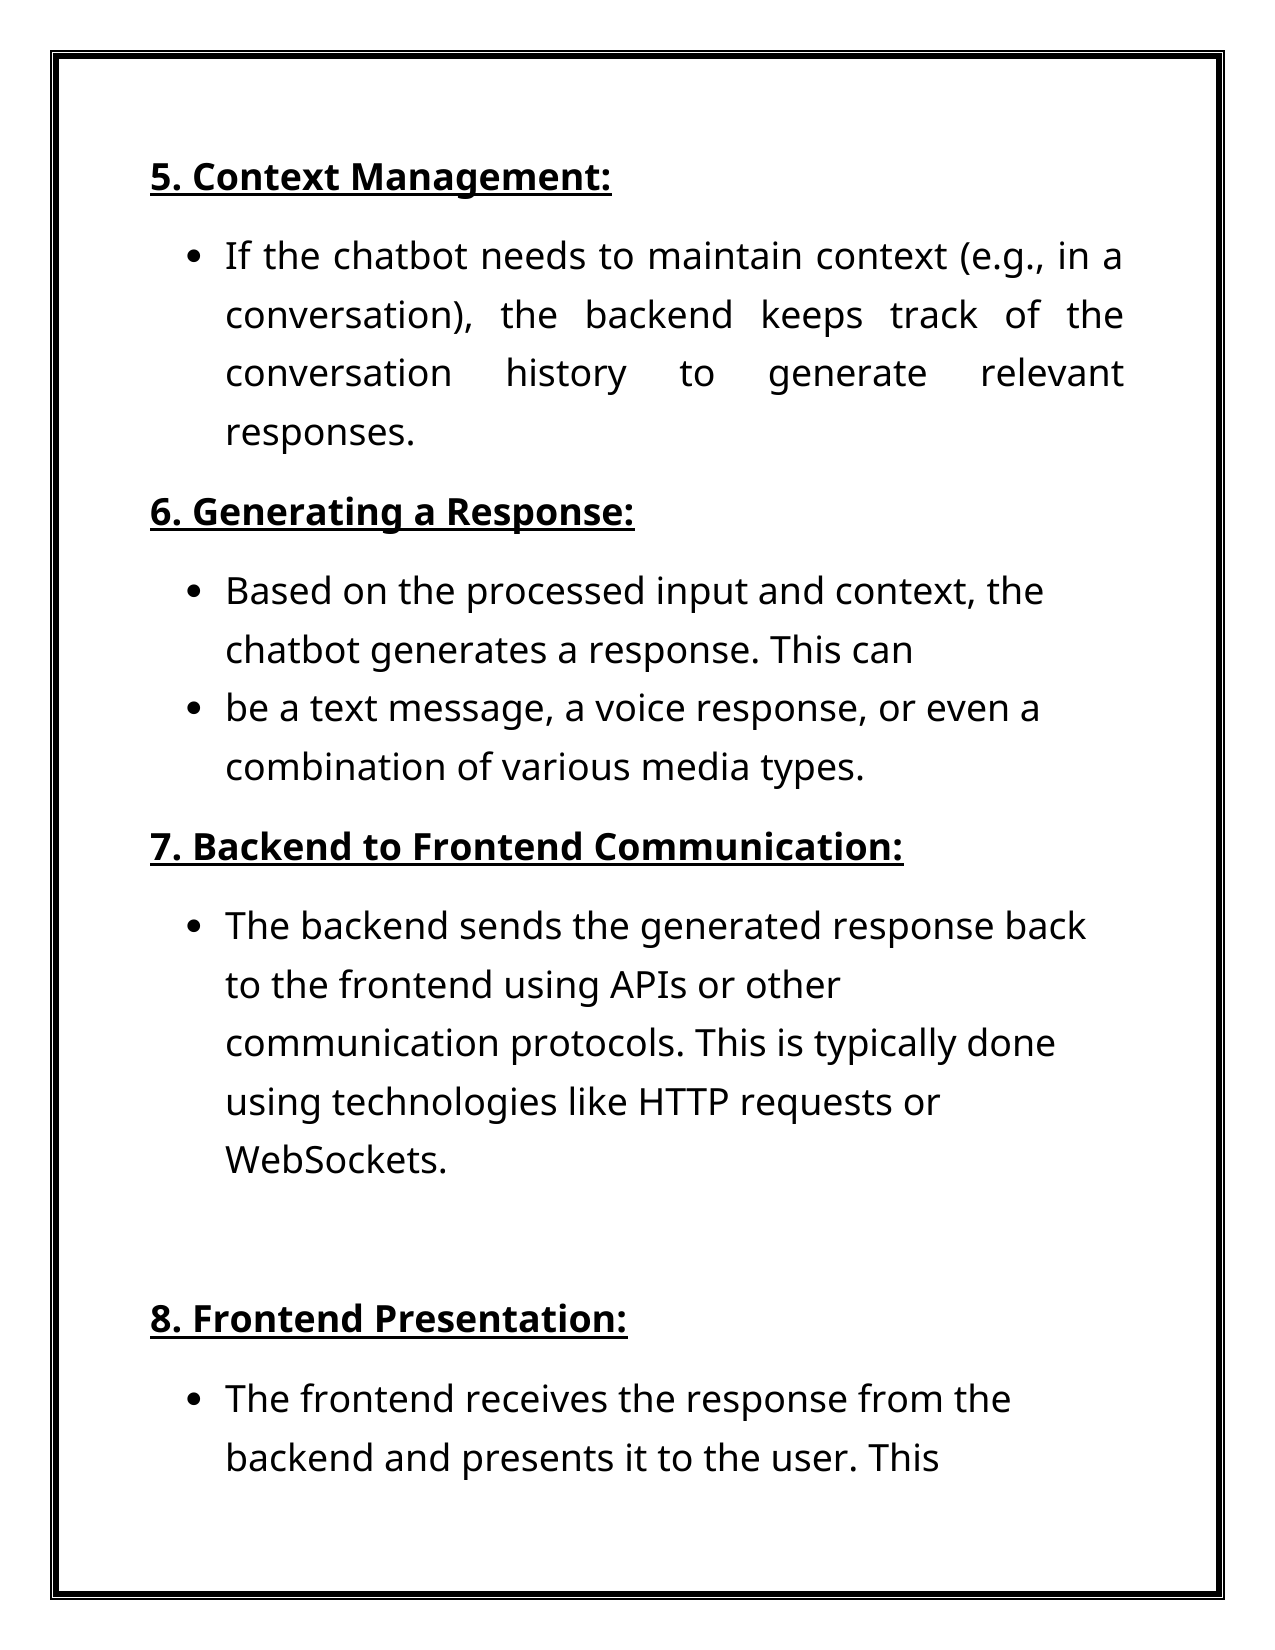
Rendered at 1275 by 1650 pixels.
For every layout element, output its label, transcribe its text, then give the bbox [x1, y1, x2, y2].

text 7. Backend to Frontend Communication: [150, 820, 1125, 871]
list If the chatbot needs to maintain context (e.g., in a conversation), the backend keeps track of the conversation history to generate relevant responses. [187, 229, 1125, 456]
list The backend sends the generated response back to the frontend using APIs or other communication protocols. This is typically done using technologies like HTTP requests or WebSockets. [187, 899, 1125, 1185]
text 5. Context Management: [150, 150, 1125, 201]
list The frontend receives the response from the backend and presents it to the user. This [187, 1372, 1125, 1482]
list Based on the processed input and context, the chatbot generates a response. This can [187, 564, 1125, 674]
list be a text message, a voice response, or even a combination of various media types. [187, 682, 1125, 791]
text 8. Frontend Presentation: [150, 1293, 1125, 1344]
text 6. Generating a Response: [150, 485, 1125, 536]
